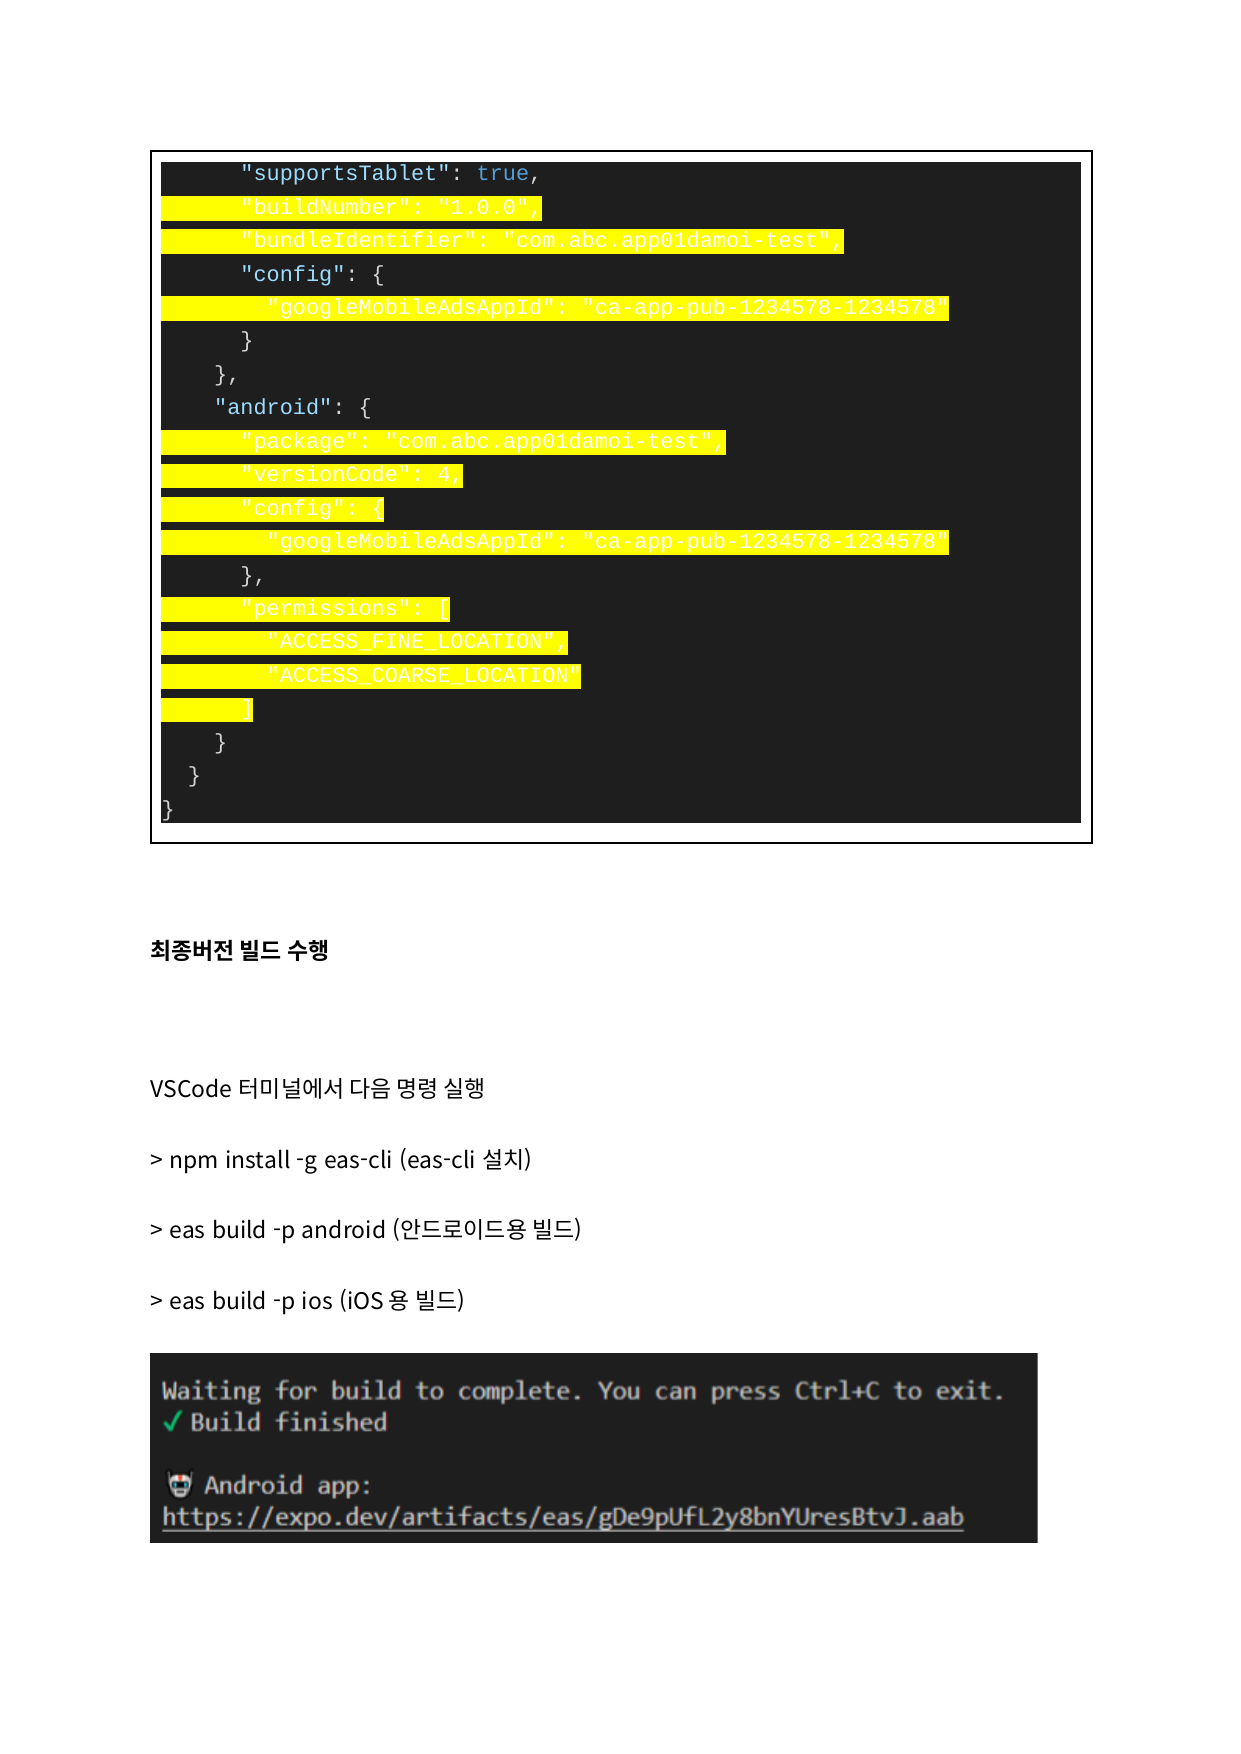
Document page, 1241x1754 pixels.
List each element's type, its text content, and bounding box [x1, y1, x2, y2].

text > npm install -g eas-cli (eas-cli 설치) [150, 1142, 1090, 1175]
picture [150, 1353, 1038, 1543]
text > eas build -p ios (iOS용 빌드) [150, 1283, 1090, 1316]
text 최종버전 빌드 수행 [150, 933, 1090, 966]
text > eas build -p android (안드로이드용 빌드) [150, 1212, 1090, 1246]
text VSCode 터미널에서 다음 명령 실행 [150, 1071, 1090, 1104]
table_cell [152, 152, 1091, 842]
